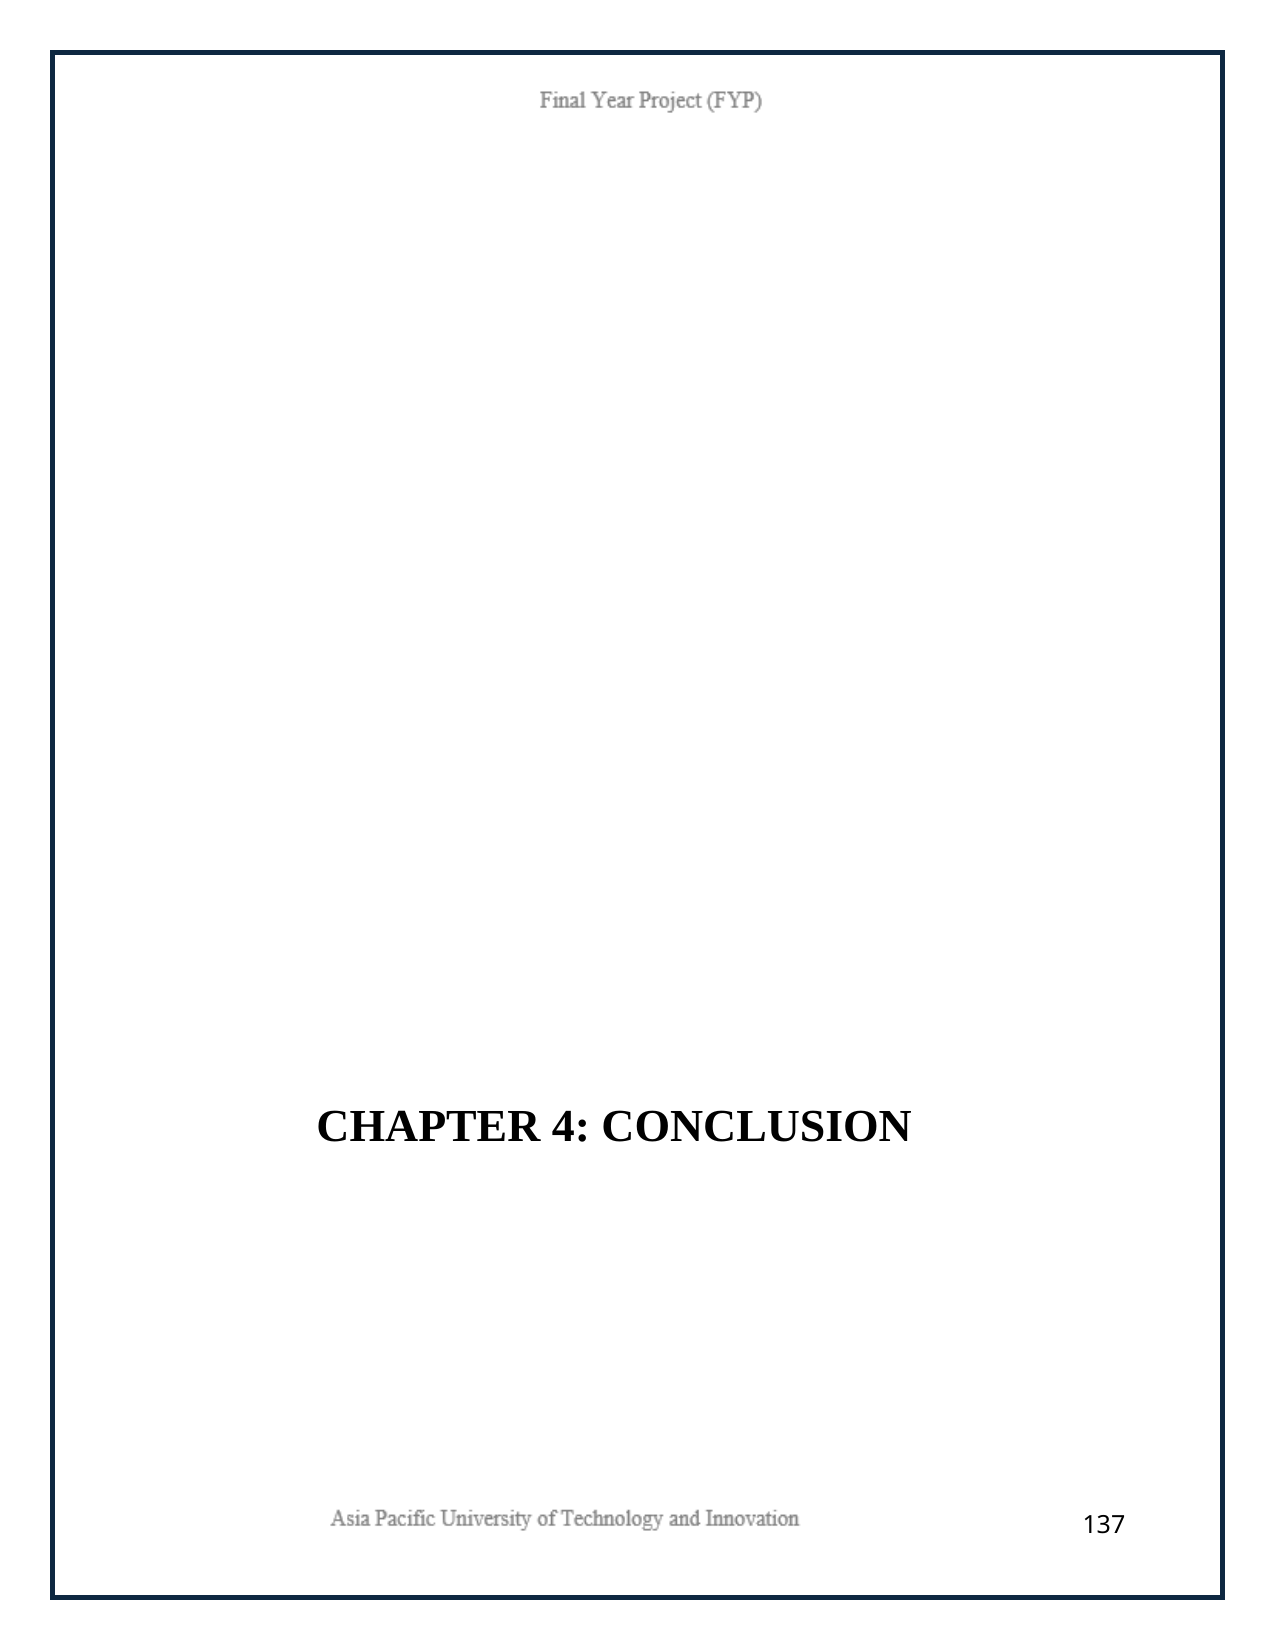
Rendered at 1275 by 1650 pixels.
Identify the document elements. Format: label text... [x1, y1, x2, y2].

picture [528, 75, 773, 121]
picture [326, 1499, 810, 1534]
subtitle CHAPTER 4: CONCLUSION [316, 1099, 912, 1151]
